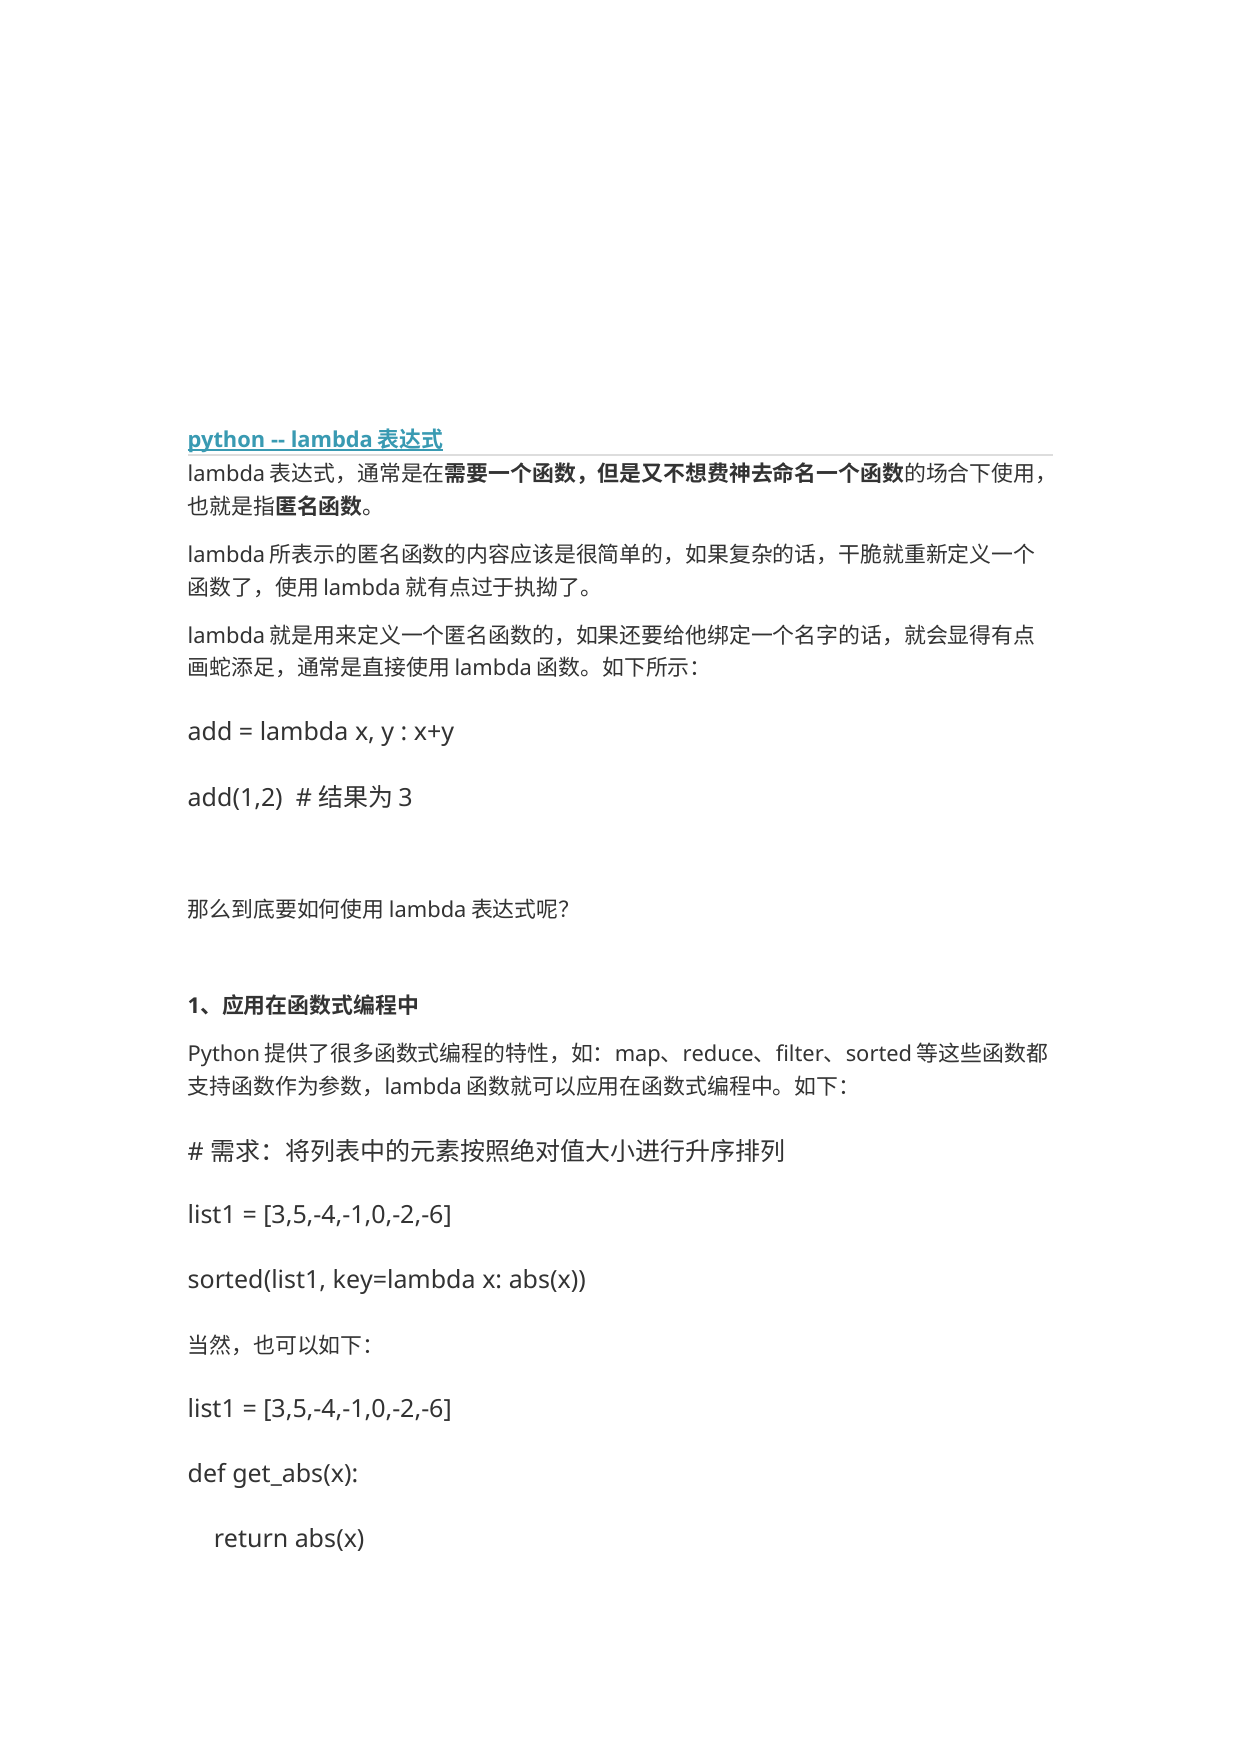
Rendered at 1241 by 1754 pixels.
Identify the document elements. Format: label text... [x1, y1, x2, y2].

text add = lambda x, y : x+y [187, 698, 1053, 763]
text Python提供了很多函数式编程的特性，如：map、reduce、filter、sorted等这些函数都支持函数作为参数，lambda函数就可以应用在函数式编程中。如下： [187, 1036, 1053, 1101]
text lambda就是用来定义一个匿名函数的，如果还要给他绑定一个名字的话，就会显得有点画蛇添足，通常是直接使用lambda函数。如下所示： [187, 617, 1053, 682]
text def get_abs(x): [187, 1440, 1053, 1505]
text 当然，也可以如下： [187, 1327, 1053, 1360]
text add(1,2) # 结果为3 [187, 763, 1053, 828]
text sorted(list1, key=lambda x: abs(x)) [187, 1247, 1053, 1312]
text list1 = [3,5,-4,-1,0,-2,-6] [187, 1182, 1053, 1247]
text 那么到底要如何使用lambda表达式呢？ [187, 892, 1053, 924]
text list1 = [3,5,-4,-1,0,-2,-6] [187, 1375, 1053, 1440]
text 1、应用在函数式编程中 [187, 988, 1053, 1020]
text lambda所表示的匿名函数的内容应该是很简单的，如果复杂的话，干脆就重新定义一个函数了，使用lambda就有点过于执拗了。 [187, 537, 1053, 602]
text # 需求：将列表中的元素按照绝对值大小进行升序排列 [187, 1117, 1053, 1182]
subtitle python -- lambda表达式 [187, 422, 1053, 456]
text lambda表达式，通常是在需要一个函数，但是又不想费神去命名一个函数的场合下使用，也就是指匿名函数。 [187, 456, 1053, 521]
text return abs(x) [187, 1505, 1053, 1570]
